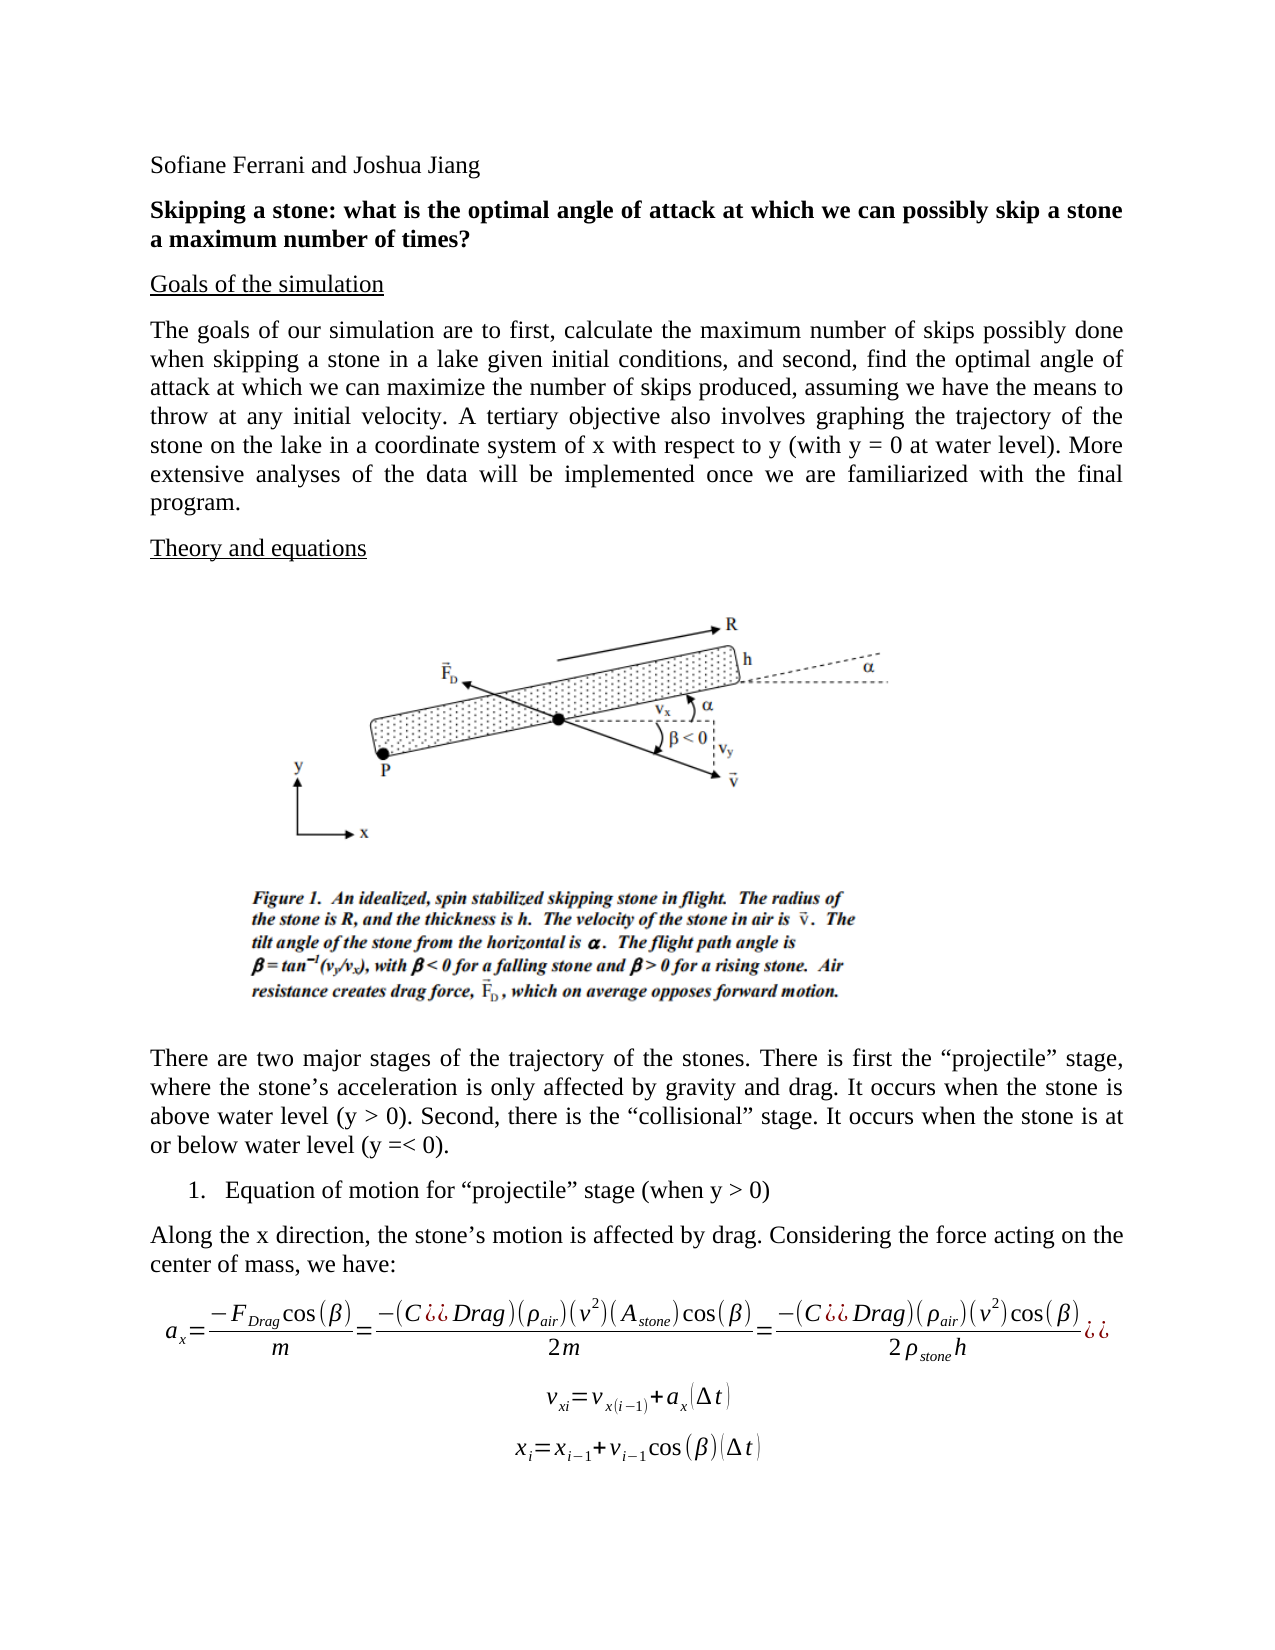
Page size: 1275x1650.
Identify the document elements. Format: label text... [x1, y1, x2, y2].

text Along the x direction, the stone’s motion is affected by drag. Considering the force acting on the center of mass, we have: [150, 1221, 1125, 1278]
text The goals of our simulation are to first, calculate the maximum number of skips possibly done when skipping a stone in a lake given initial conditions, and second, find the optimal angle of attack at which we can maximize the number of skips produced, assuming we have the means to throw at any initial velocity. A tertiary objective also involves graphing the trajectory of the stone on the lake in a coordinate system of x with respect to y (with y = 0 at water level). More extensive analyses of the data will be implemented once we are familiarized with the final program. [150, 315, 1125, 516]
text Theory and equations [150, 533, 1125, 562]
text Skipping a stone: what is the optimal angle of attack at which we can possibly skip a stone a maximum number of times? [150, 195, 1125, 253]
picture [150, 578, 967, 1027]
text Goals of the simulation [150, 269, 1125, 298]
text Sofiane Ferrani and Joshua Jiang [150, 150, 1125, 179]
text There are two major stages of the trajectory of the stones. There is first the “projectile” stage, where the stone’s acceleration is only affected by gravity and drag. It occurs when the stone is above water level (y > 0). Second, there is the “collisional” stage. It occurs when the stone is at or below water level (y =< 0). [150, 1043, 1125, 1158]
list Equation of motion for “projectile” stage (when y > 0) [187, 1175, 1125, 1204]
